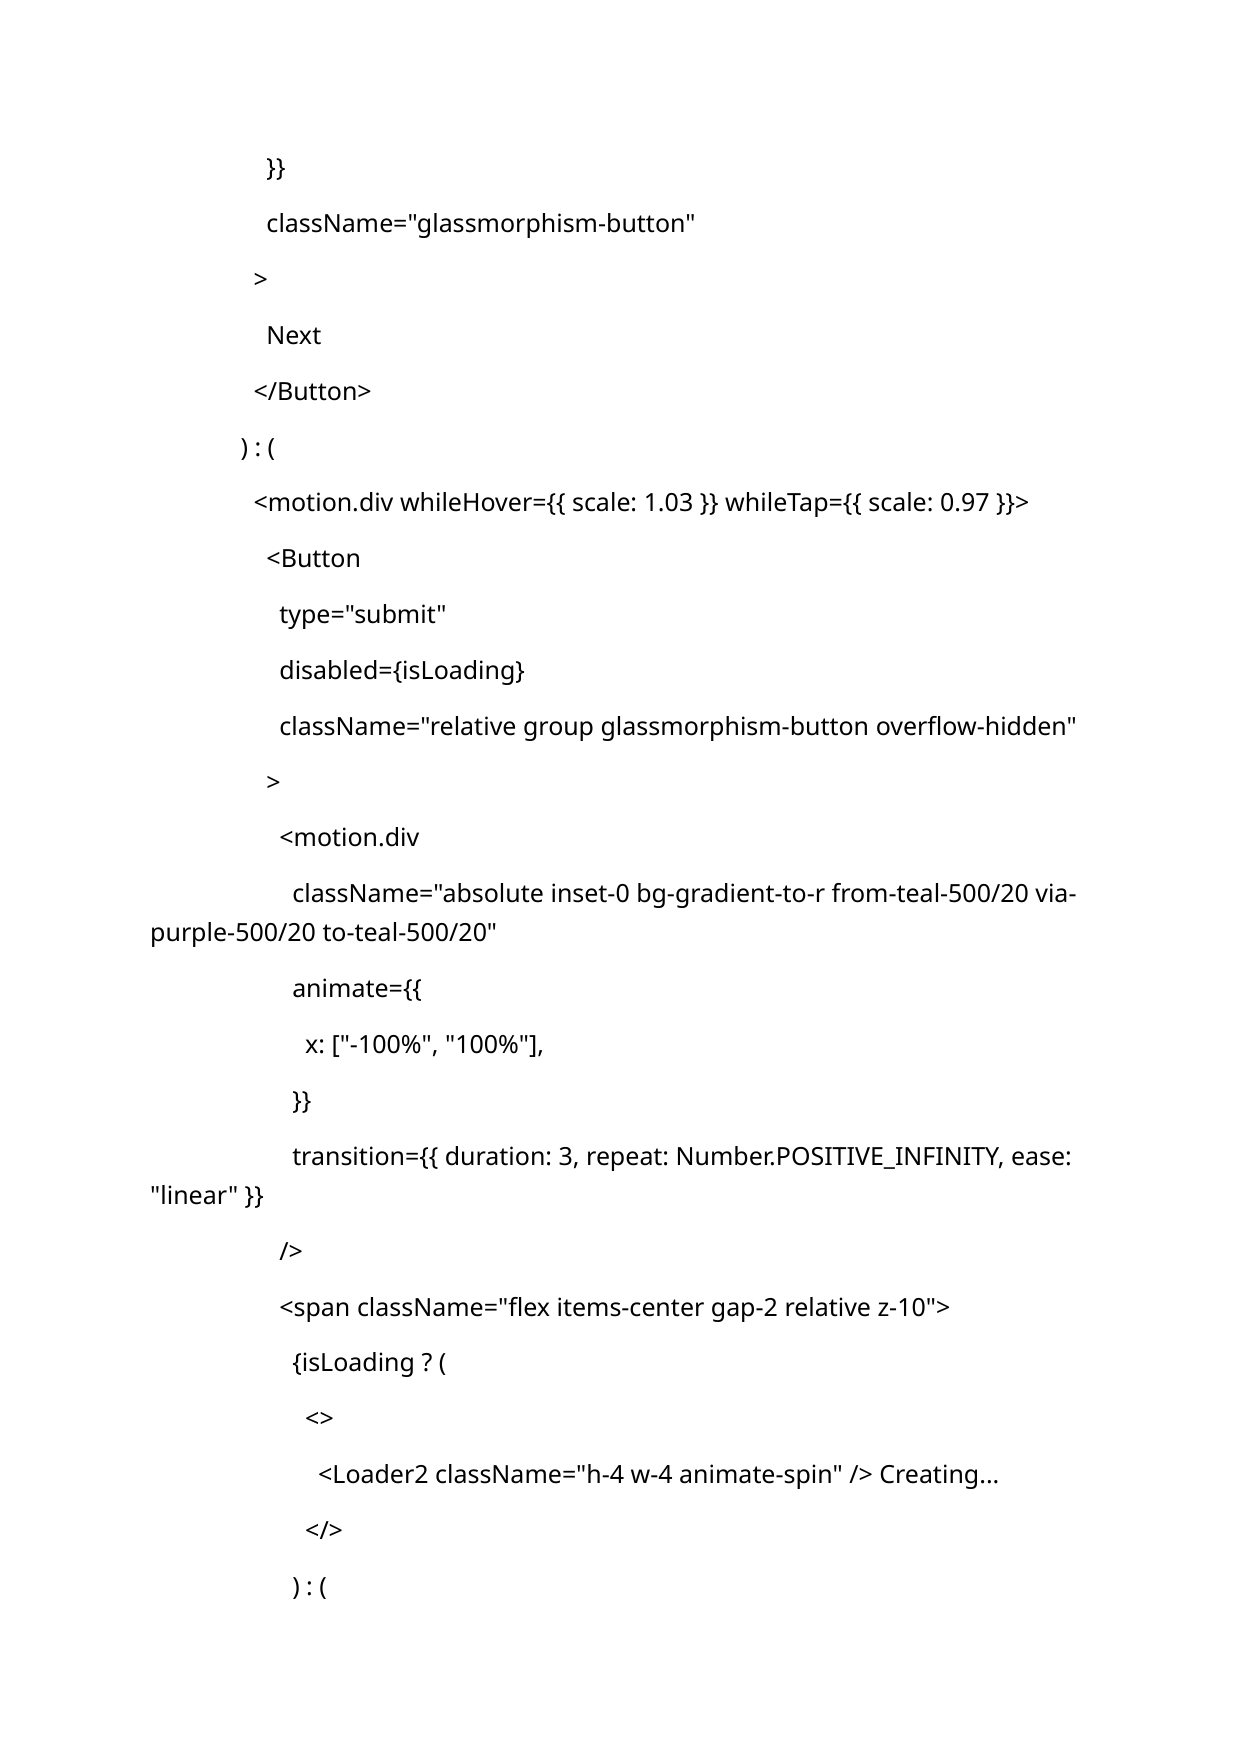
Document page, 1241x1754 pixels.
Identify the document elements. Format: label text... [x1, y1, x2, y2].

text > [150, 764, 1090, 798]
text </> [150, 1512, 1090, 1547]
text className="glassmorphism-button" [150, 206, 1090, 240]
text ) : ( [150, 1568, 1090, 1602]
text > [150, 262, 1090, 296]
text disabled={isLoading} [150, 652, 1090, 687]
text <motion.div [150, 820, 1090, 854]
text transition={{ duration: 3, repeat: Number.POSITIVE_INFINITY, ease: "linear" }} [150, 1138, 1090, 1212]
text ) : ( [150, 429, 1090, 463]
text Next [150, 317, 1090, 352]
text animate={{ [150, 971, 1090, 1005]
text /> [150, 1233, 1090, 1267]
text {isLoading ? ( [150, 1345, 1090, 1379]
text </Button> [150, 373, 1090, 407]
text className="relative group glassmorphism-button overflow-hidden" [150, 708, 1090, 742]
text <span className="flex items-center gap-2 relative z-10"> [150, 1289, 1090, 1323]
text type="submit" [150, 597, 1090, 631]
text <Loader2 className="h-4 w-4 animate-spin" /> Creating... [150, 1457, 1090, 1491]
text <motion.div whileHover={{ scale: 1.03 }} whileTap={{ scale: 0.97 }}> [150, 485, 1090, 519]
text <Button [150, 541, 1090, 575]
text <> [150, 1401, 1090, 1435]
text x: ["-100%", "100%"], [150, 1027, 1090, 1061]
text }} [150, 1082, 1090, 1117]
text className="absolute inset-0 bg-gradient-to-r from-teal-500/20 via-purple-500/20 to-teal-500/20" [150, 876, 1090, 949]
text }} [150, 150, 1090, 184]
